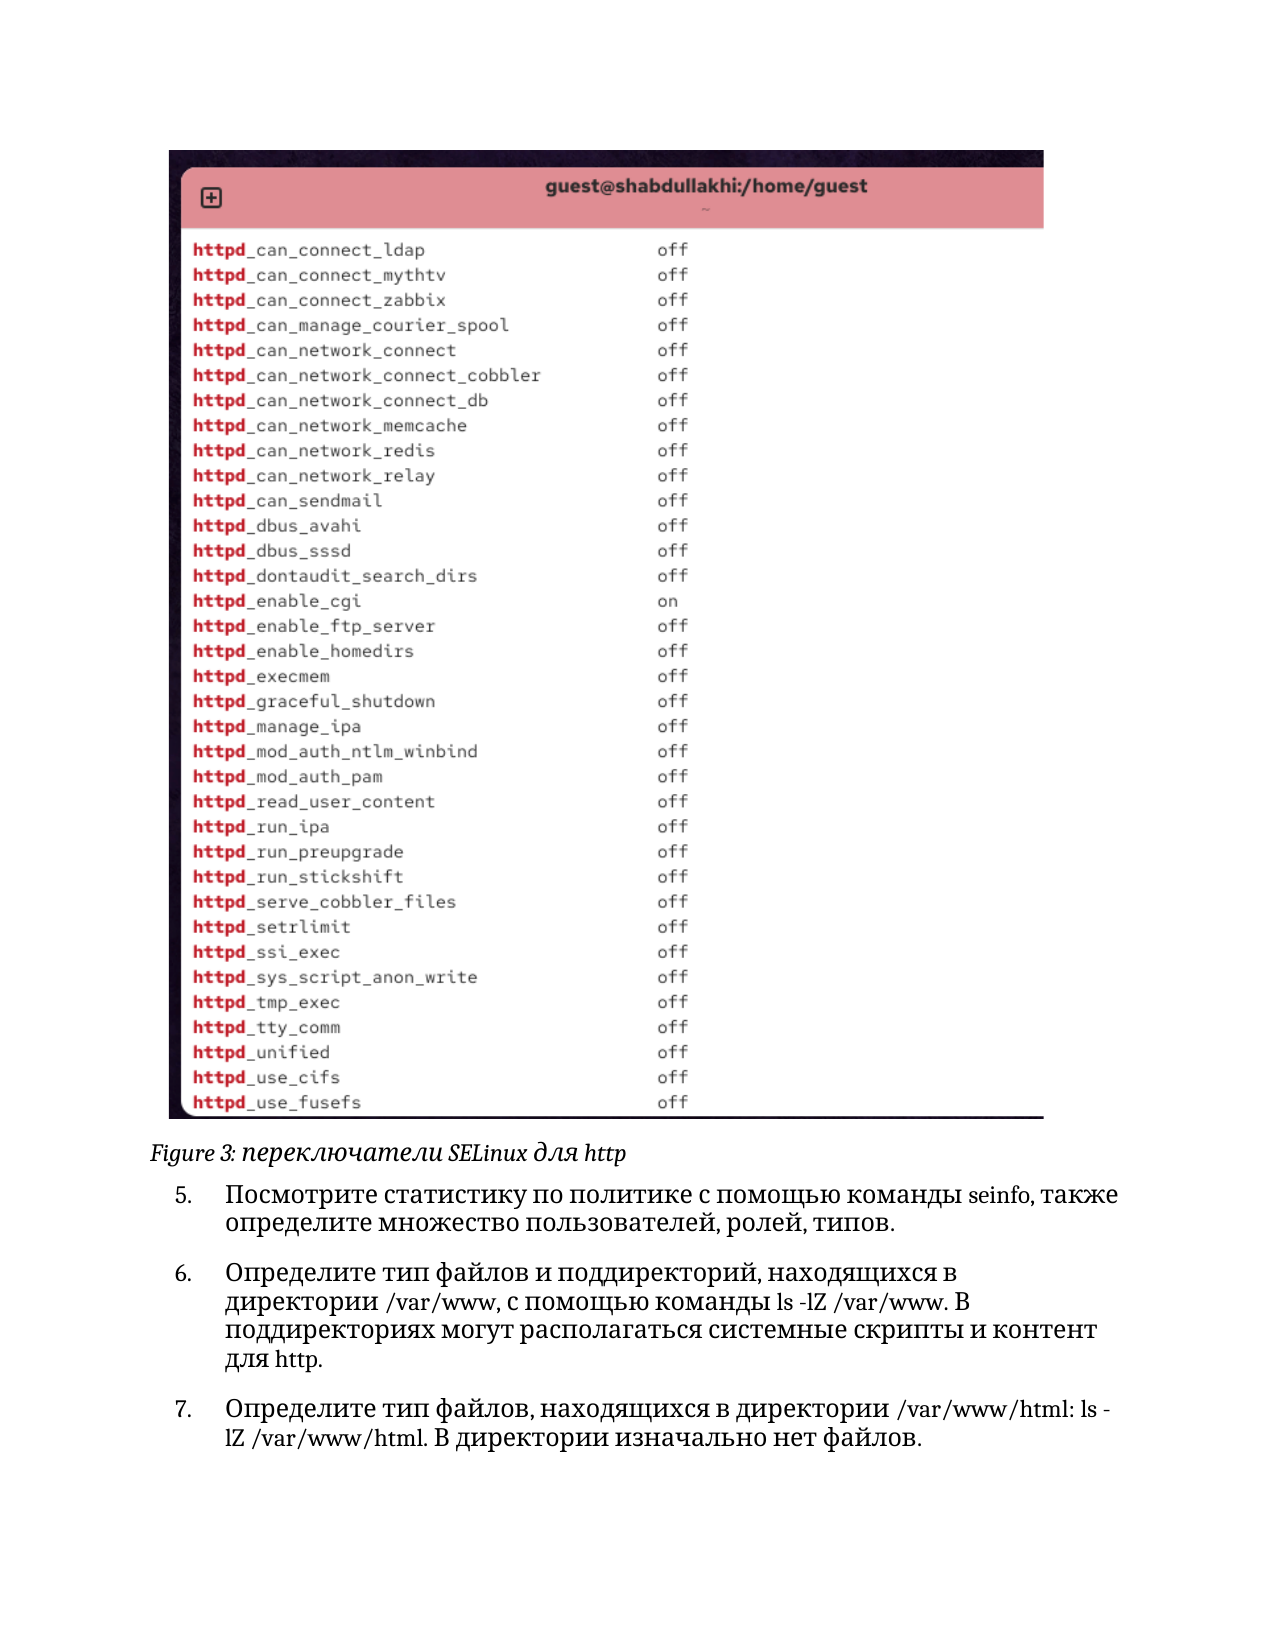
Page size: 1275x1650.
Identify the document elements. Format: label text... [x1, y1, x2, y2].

picture [168, 150, 1044, 1119]
list Определите тип файлов и поддиректорий, находящихся в директории /var/www, с помощью команды ls -lZ /var/www. В поддиректориях могут располагаться системные скрипты и контент для http. [175, 1259, 1125, 1374]
list Посмотрите статистику по политике с помощью команды seinfo, также определите множество пользователей, ролей, типов. [175, 1181, 1125, 1238]
list Определите тип файлов, находящихся в директории /var/www/html: ls -lZ /var/www/html. В директории изначально нет файлов. [175, 1395, 1125, 1452]
text Figure 3: переключатели SELinux для http [150, 1139, 1125, 1168]
